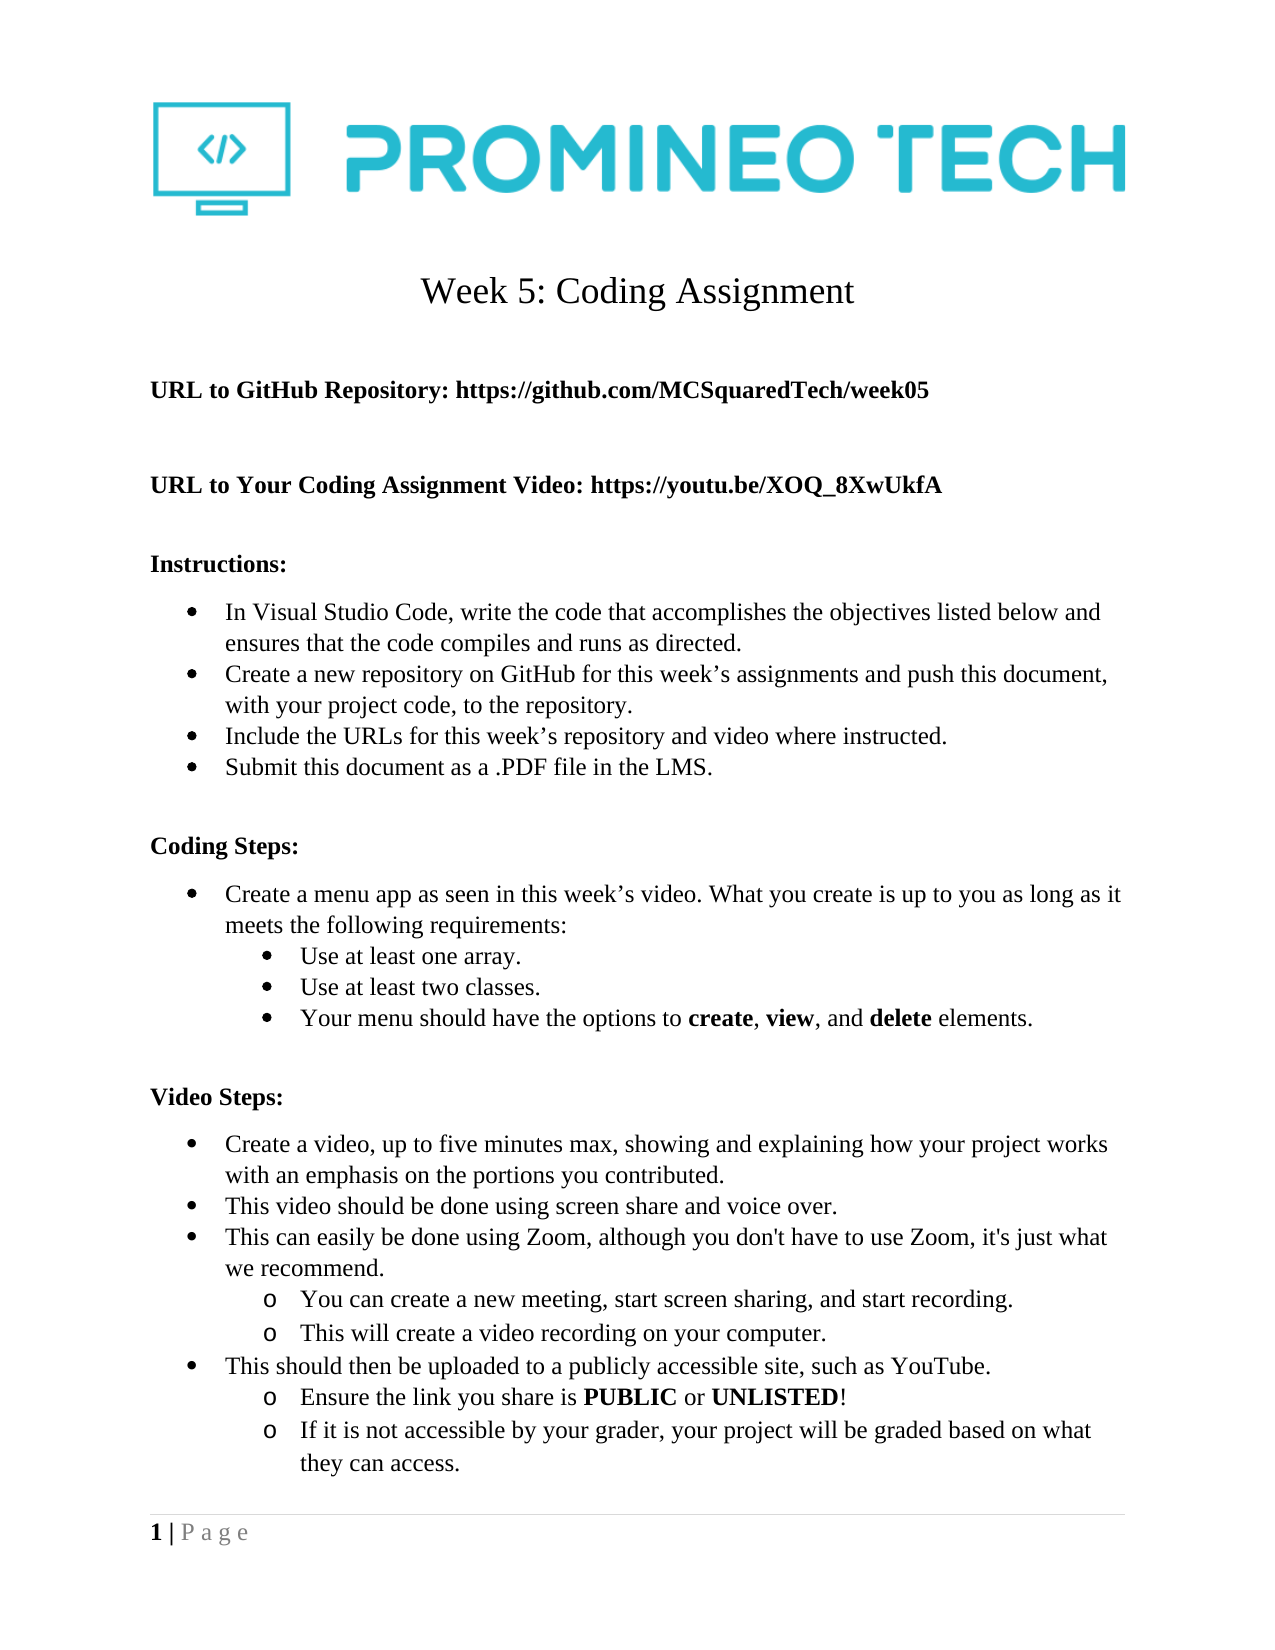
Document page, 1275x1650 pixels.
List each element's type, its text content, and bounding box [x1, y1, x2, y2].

list Ensure the link you share is PUBLIC or UNLISTED! [262, 1382, 1125, 1413]
list Use at least two classes. [262, 972, 1125, 1001]
text Coding Steps: [150, 831, 1125, 860]
picture [150, 100, 1125, 219]
list This should then be uploaded to a publicly accessible site, such as YouTube. [187, 1351, 1125, 1380]
text Video Steps: [150, 1082, 1125, 1110]
list Create a menu app as seen in this week’s video. What you create is up to you as long as it meets the following requirements: [187, 879, 1125, 938]
list This can easily be done using Zoom, although you don't have to use Zoom, it's just what we recommend. [187, 1222, 1125, 1282]
list Your menu should have the options to create, view, and delete elements. [262, 1003, 1125, 1063]
list Create a video, up to five minutes max, showing and explaining how your project works with an emphasis on the portions you contributed. [187, 1129, 1125, 1189]
list In Visual Studio Code, write the code that accomplishes the objectives listed below and ensures that the code compiles and runs as directed. [187, 597, 1125, 657]
list Submit this document as a .PDF file in the LMS. [187, 752, 1125, 812]
text URL to GitHub Repository: https://github.com/MCSquaredTech/week05 [150, 344, 1125, 404]
list This will create a video recording on your computer. [262, 1318, 1125, 1348]
text Instructions: [150, 549, 1125, 578]
text URL to Your Coding Assignment Video: https://youtu.be/XOQ_8XwUkfA [150, 471, 1125, 530]
list Include the URLs for this week’s repository and video where instructed. [187, 721, 1125, 750]
list This video should be done using screen share and voice over. [187, 1191, 1125, 1220]
list Create a new repository on GitHub for this week’s assignments and push this document, with your project code, to the repository. [187, 659, 1125, 719]
list You can create a new meeting, start screen sharing, and start recording. [262, 1284, 1125, 1315]
list If it is not accessible by your grader, your project will be graded based on what they can access. [262, 1415, 1125, 1477]
list Use at least one array. [262, 941, 1125, 969]
